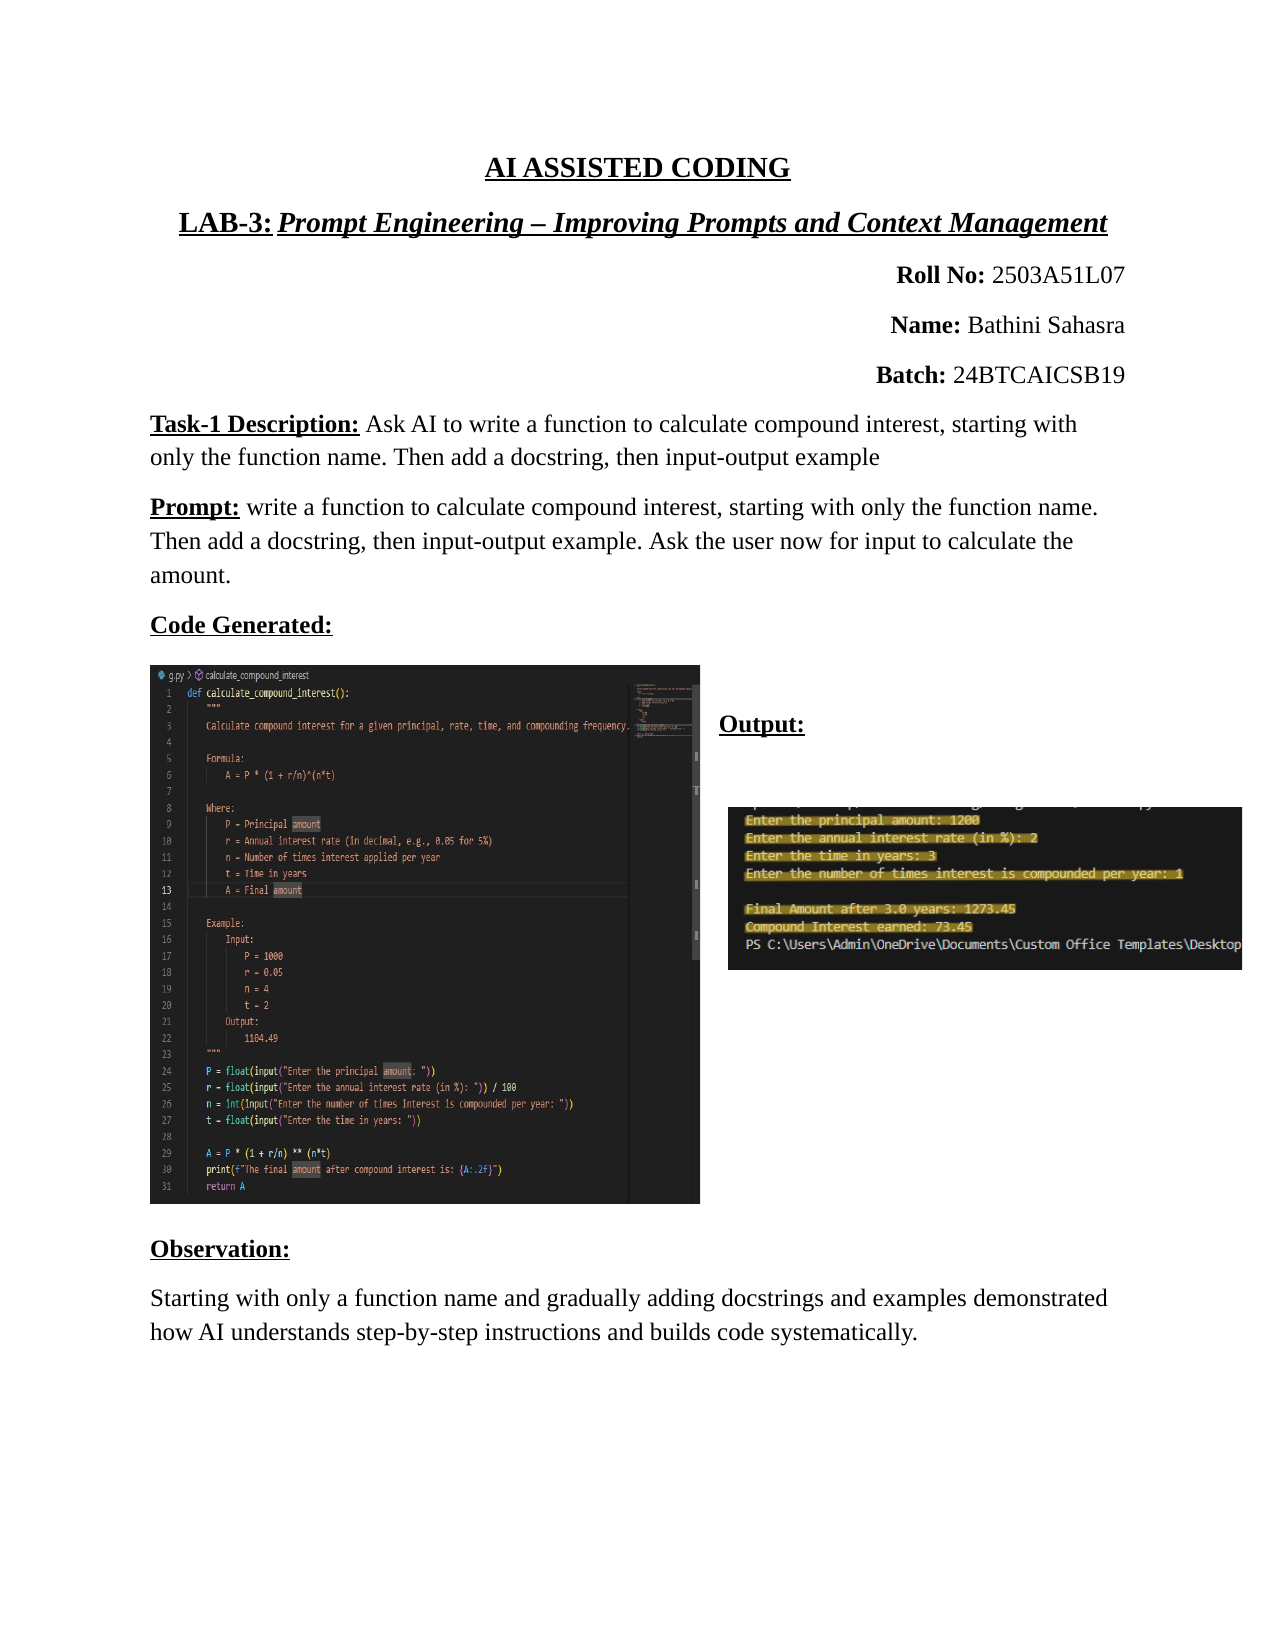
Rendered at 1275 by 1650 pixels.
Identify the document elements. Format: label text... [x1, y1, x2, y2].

text Roll No: 2503A51L07 [161, 260, 1125, 289]
text Name: Bathini Sahasra [161, 310, 1125, 339]
text Output: [700, 709, 1125, 738]
text Code Generated: [150, 610, 1125, 639]
picture [728, 807, 1243, 970]
text LAB-3: Prompt Engineering – Improving Prompts and Context Management [161, 205, 1125, 239]
text Starting with only a function name and gradually adding docstrings and examples demonstrated how AI understands step-by-step instructions and builds code systematically. [150, 1283, 1125, 1345]
text Prompt: write a function to calculate compound interest, starting with only the function name. Then add a docstring, then input-output example. Ask the user now for input to calculate the amount. [150, 492, 1125, 589]
picture [150, 665, 700, 1204]
text Batch: 24BTCAICSB19 [161, 360, 1125, 388]
text Observation: [150, 1234, 1125, 1263]
text Task-1 Description: Ask AI to write a function to calculate compound interest, starting with only the function name. Then add a docstring, then input-output example [150, 409, 1125, 471]
text AI ASSISTED CODING [150, 150, 1125, 183]
